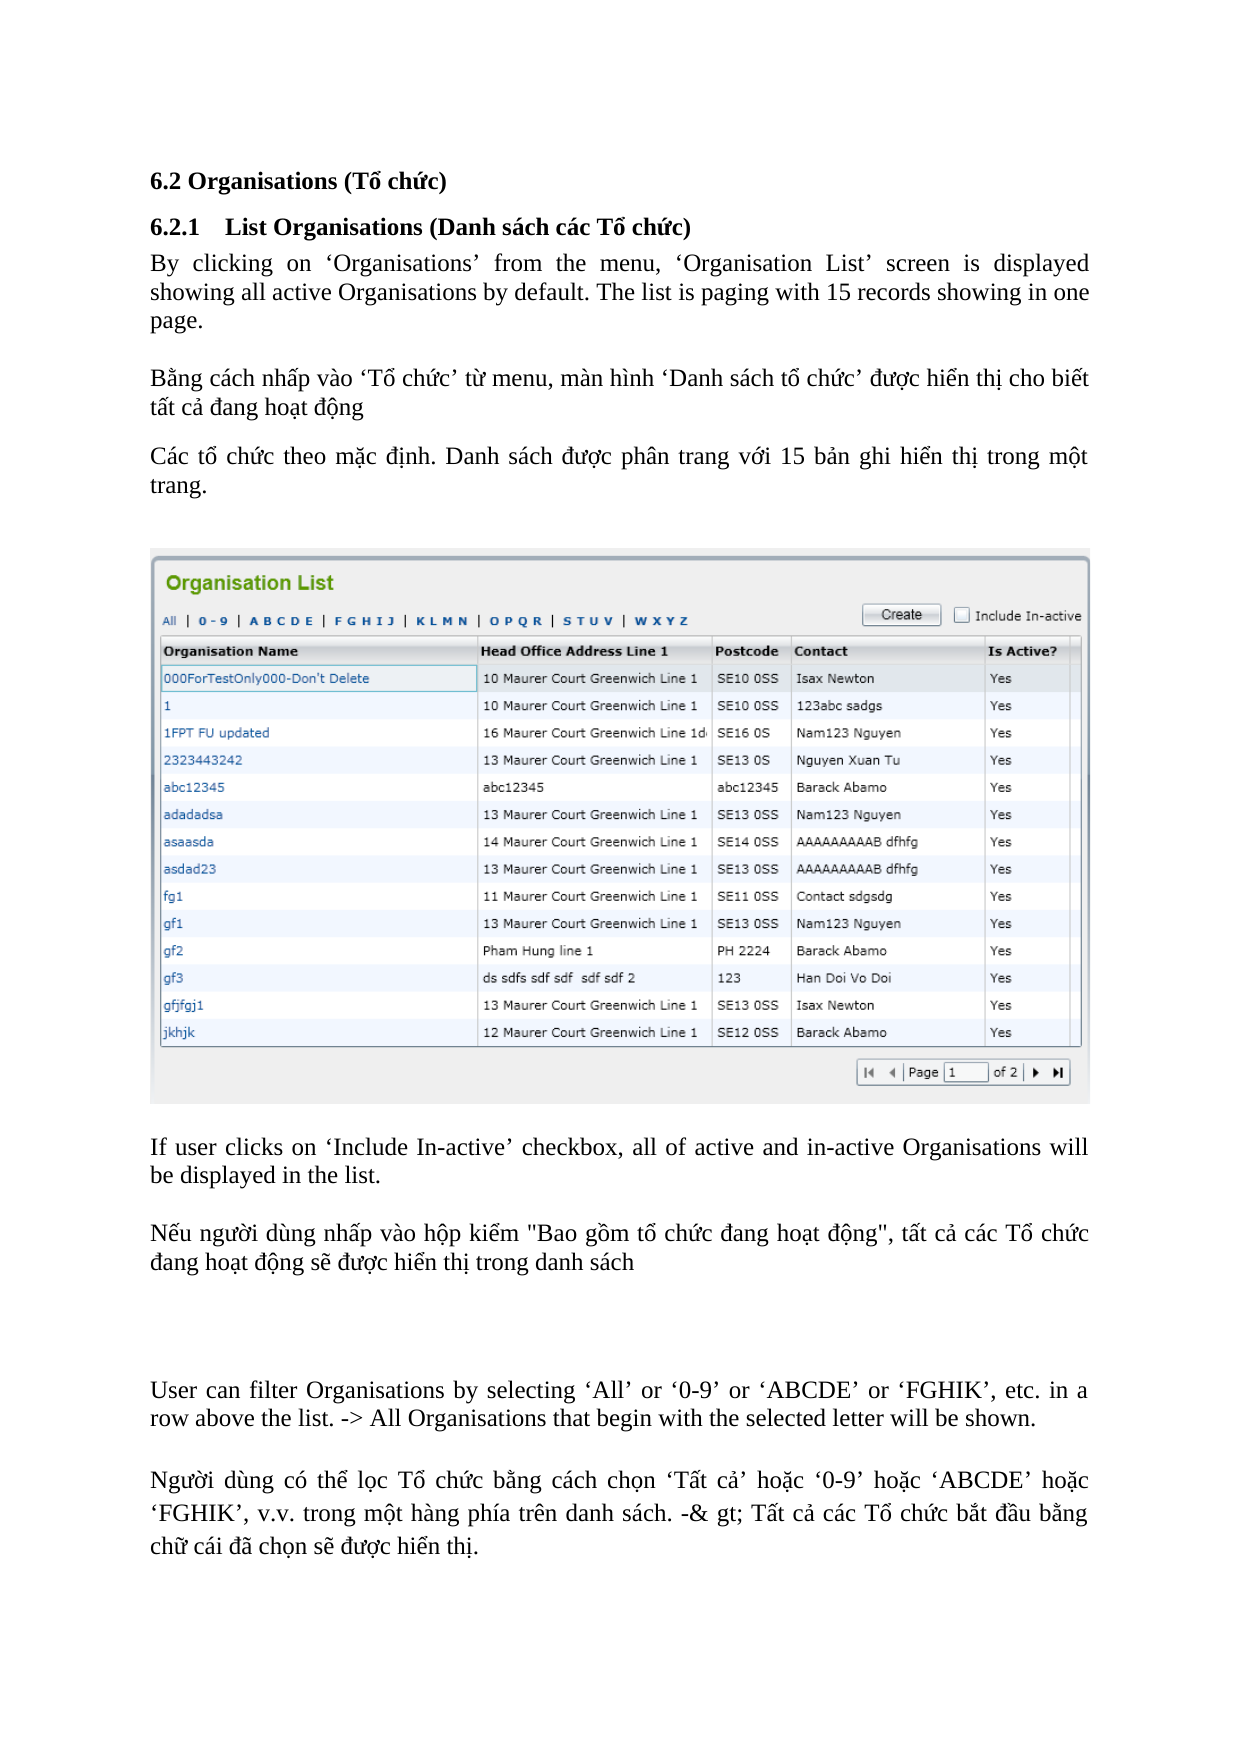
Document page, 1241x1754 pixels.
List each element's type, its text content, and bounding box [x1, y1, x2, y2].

text By clicking on ‘Organisations’ from the menu, ‘Organisation List’ screen is displayed showing all active Organisations by default. The list is paging with 15 records showing in one page. [150, 248, 1090, 334]
picture [150, 548, 1091, 1104]
text Bằng cách nhấp vào ‘Tổ chức’ từ menu, màn hình ‘Danh sách tổ chức’ được hiển thị cho biết tất cả đang hoạt động [150, 363, 1090, 420]
text User can filter Organisations by selecting ‘All’ or ‘0-9’ or ‘ABCDE’ or ‘FGHIK’, etc. in a row above the list. -> All Organisations that begin with the selected letter will be shown. [150, 1375, 1090, 1432]
text Các tổ chức theo mặc định. Danh sách được phân trang với 15 bản ghi hiển thị trong một trang. [150, 441, 1090, 499]
text If user clicks on ‘Include In-active’ checkbox, all of active and in-active Organisations will be displayed in the list. [150, 1132, 1090, 1189]
subtitle List Organisations (Danh sách các Tổ chức) [150, 208, 1090, 242]
list Người dùng có thể lọc Tổ chức bằng cách chọn ‘Tất cả’ hoặc ‘0-9’ hoặc ‘ABCDE’ hoặc ‘FGHIK’, v.v. trong một hàng phía trên danh sách. -& gt; Tất cả các Tổ chức bắt đầu bằng chữ cái đã chọn sẽ được hiển thị. [150, 1465, 1090, 1560]
subtitle Organisations (Tổ chức) [150, 162, 1090, 196]
text Nếu người dùng nhấp vào hộp kiểm "Bao gồm tổ chức đang hoạt động", tất cả các Tổ chức đang hoạt động sẽ được hiển thị trong danh sách [150, 1218, 1090, 1276]
